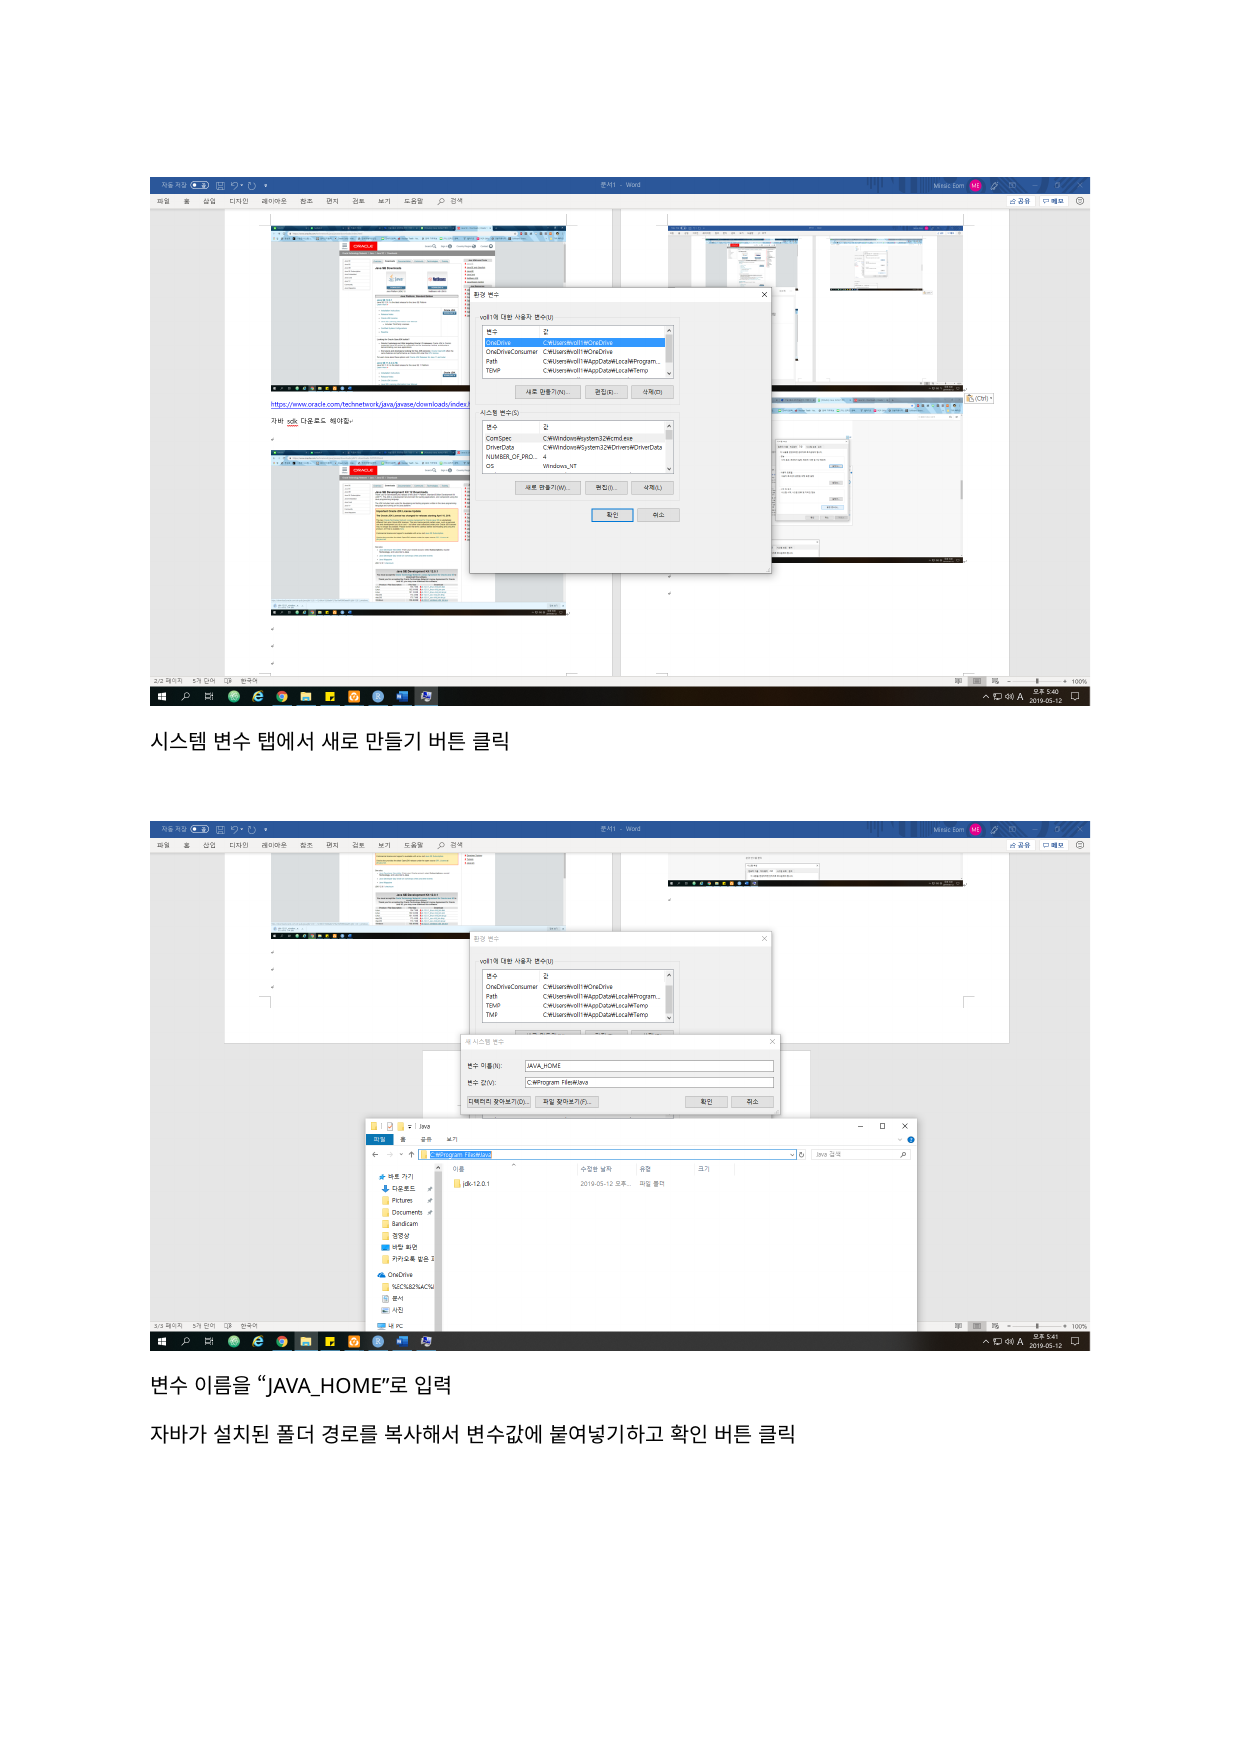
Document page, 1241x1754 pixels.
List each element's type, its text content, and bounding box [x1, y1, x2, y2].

text 자바가 설치된 폴더 경로를 복사해서 변수값에 붙여넣기하고 확인 버튼 클릭 [150, 1418, 1090, 1449]
text 변수 이름을 “JAVA_HOME”로 입력 [150, 1369, 1090, 1399]
picture [150, 821, 1091, 1351]
text 시스템 변수 탭에서 새로 만들기 버튼 클릭 [150, 725, 1090, 755]
picture [150, 177, 1091, 706]
